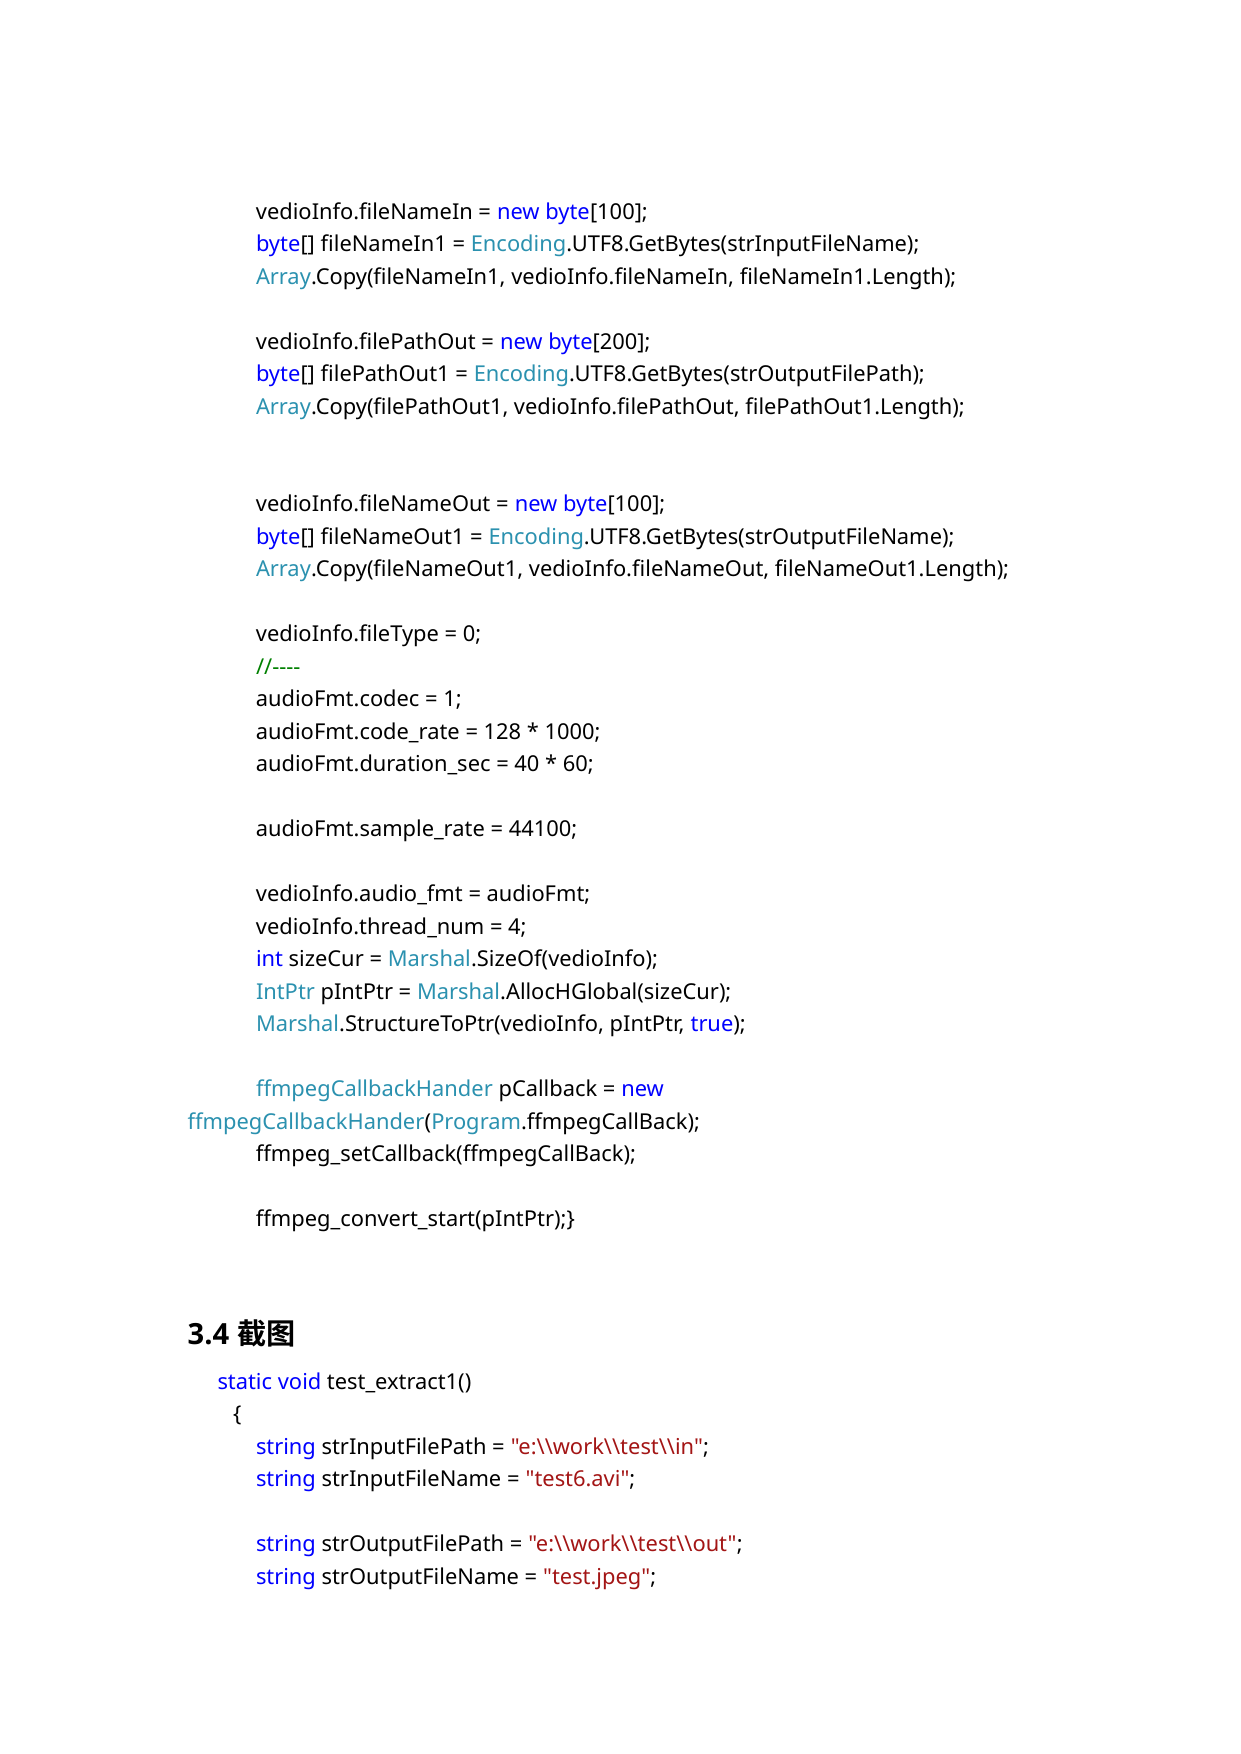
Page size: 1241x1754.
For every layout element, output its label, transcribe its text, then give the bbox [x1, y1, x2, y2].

text audioFmt.sample_rate = 44100; [187, 812, 1053, 844]
text audioFmt.codec = 1; [187, 682, 1053, 714]
text vedioInfo.fileNameOut = new byte[100]; [187, 487, 1053, 519]
text string strOutputFileName = "test.jpeg"; [187, 1559, 1053, 1592]
text static void test_extract1() [187, 1364, 1053, 1397]
text Marshal.StructureToPtr(vedioInfo, pIntPtr, true); [187, 1007, 1053, 1039]
text Array.Copy(filePathOut1, vedioInfo.filePathOut, filePathOut1.Length); [187, 389, 1053, 422]
text ffmpeg_setCallback(ffmpegCallBack); [187, 1137, 1053, 1169]
text ffmpegCallbackHander pCallback = new ffmpegCallbackHander(Program.ffmpegCallBack); [187, 1072, 1053, 1137]
text audioFmt.duration_sec = 40 * 60; [187, 747, 1053, 779]
text IntPtr pIntPtr = Marshal.AllocHGlobal(sizeCur); [187, 974, 1053, 1007]
text vedioInfo.filePathOut = new byte[200]; [187, 324, 1053, 357]
text string strInputFileName = "test6.avi"; [187, 1462, 1053, 1494]
text //---- [187, 649, 1053, 682]
text ffmpeg_convert_start(pIntPtr);} [187, 1202, 1053, 1234]
list 3.4 截图 [187, 1299, 1053, 1364]
text string strInputFilePath = "e:\\work\\test\\in"; [187, 1429, 1053, 1462]
text vedioInfo.thread_num = 4; [187, 909, 1053, 942]
text vedioInfo.fileNameIn = new byte[100]; [187, 194, 1053, 227]
text Array.Copy(fileNameIn1, vedioInfo.fileNameIn, fileNameIn1.Length); [187, 259, 1053, 292]
text int sizeCur = Marshal.SizeOf(vedioInfo); [187, 942, 1053, 974]
text vedioInfo.audio_fmt = audioFmt; [187, 877, 1053, 909]
text { [187, 1397, 1053, 1429]
text byte[] fileNameOut1 = Encoding.UTF8.GetBytes(strOutputFileName); [187, 519, 1053, 552]
text string strOutputFilePath = "e:\\work\\test\\out"; [187, 1527, 1053, 1559]
text Array.Copy(fileNameOut1, vedioInfo.fileNameOut, fileNameOut1.Length); [187, 552, 1053, 584]
text byte[] filePathOut1 = Encoding.UTF8.GetBytes(strOutputFilePath); [187, 357, 1053, 389]
text byte[] fileNameIn1 = Encoding.UTF8.GetBytes(strInputFileName); [187, 227, 1053, 259]
text vedioInfo.fileType = 0; [187, 617, 1053, 649]
text audioFmt.code_rate = 128 * 1000; [187, 714, 1053, 747]
